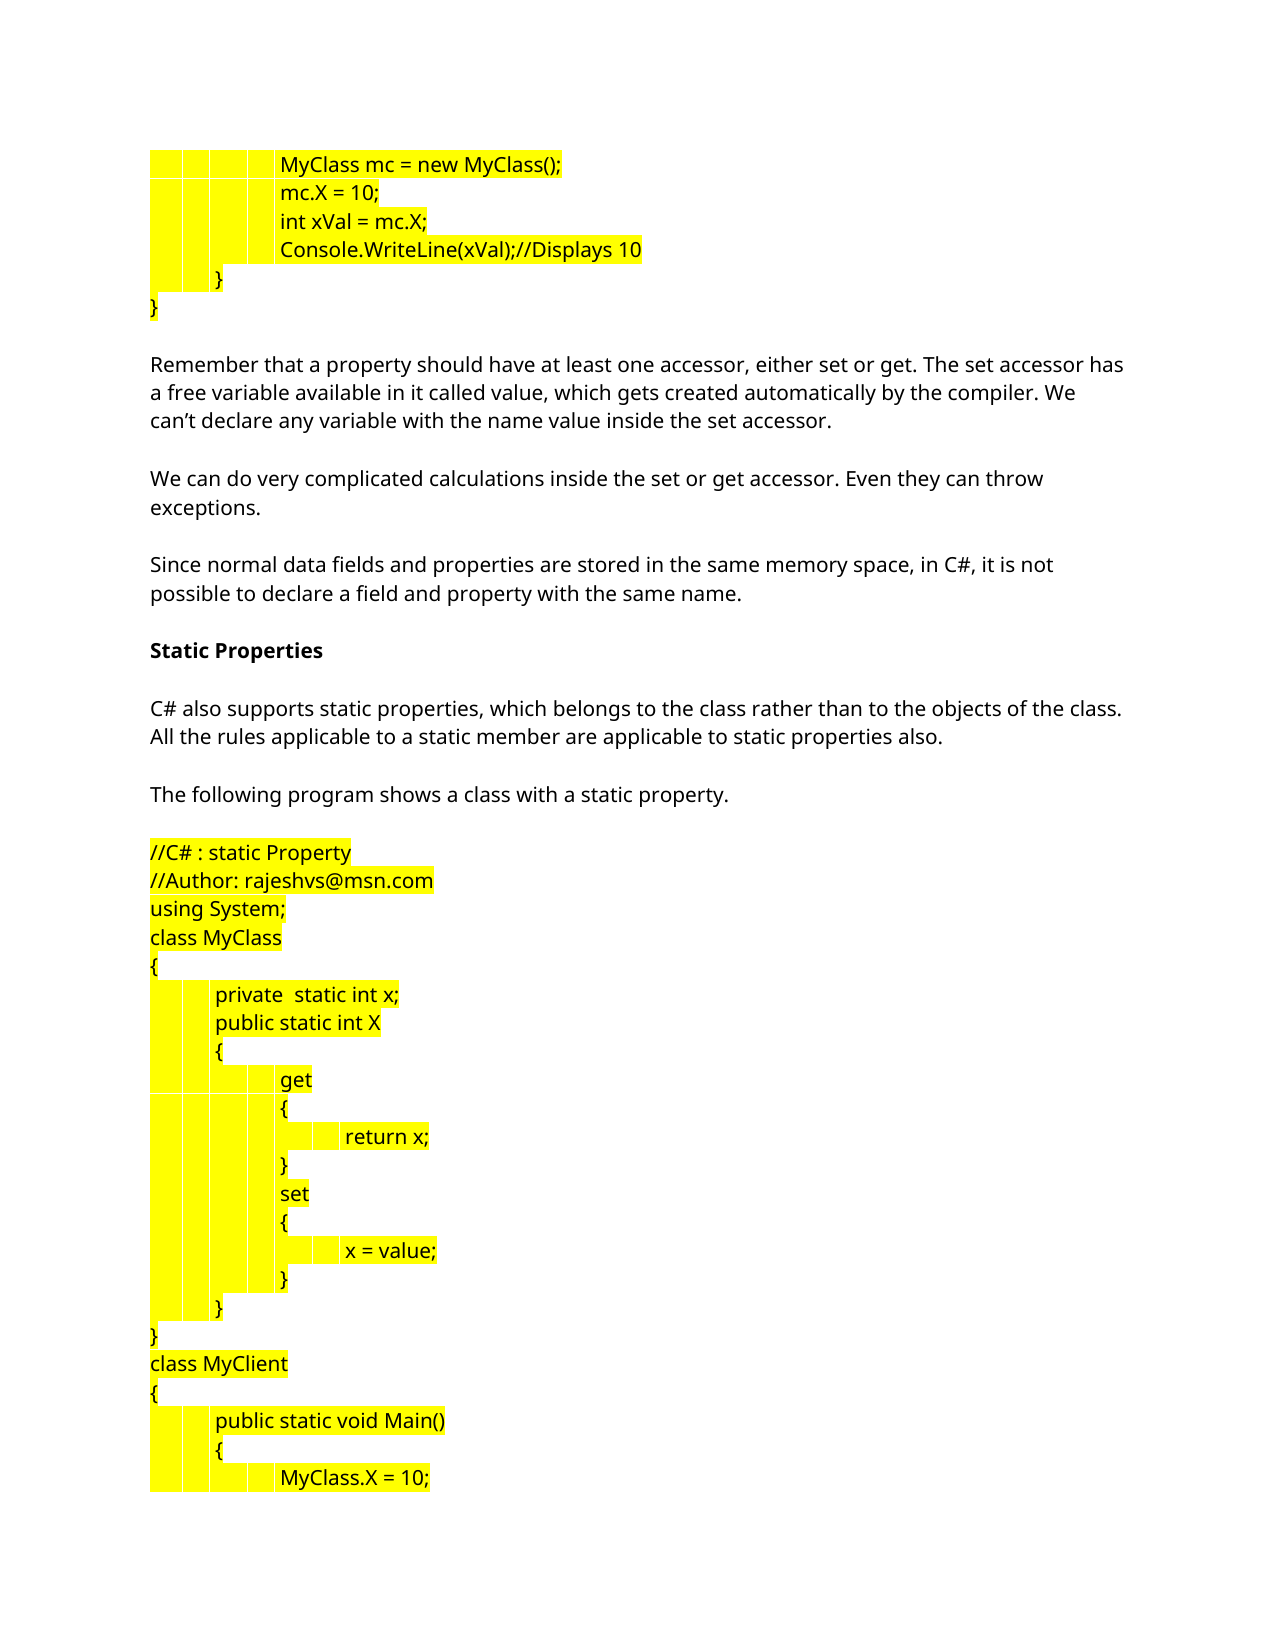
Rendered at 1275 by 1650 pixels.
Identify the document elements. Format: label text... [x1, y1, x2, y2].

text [150, 150, 1125, 321]
text The following program shows a class with a static property. [150, 780, 1125, 808]
text Static Properties [150, 636, 1125, 665]
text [150, 838, 1125, 1492]
text Since normal data fields and properties are stored in the same memory space, in C#, it is not possible to declare a field and property with the same name. [150, 550, 1125, 607]
text We can do very complicated calculations inside the set or get accessor. Even they can throw exceptions. [150, 464, 1125, 521]
text Remember that a property should have at least one accessor, either set or get. The set accessor has a free variable available in it called value, which gets created automatically by the compiler. We can’t declare any variable with the name value inside the set accessor. [150, 350, 1125, 435]
text C# also supports static properties, which belongs to the class rather than to the objects of the class. All the rules applicable to a static member are applicable to static properties also. [150, 694, 1125, 751]
